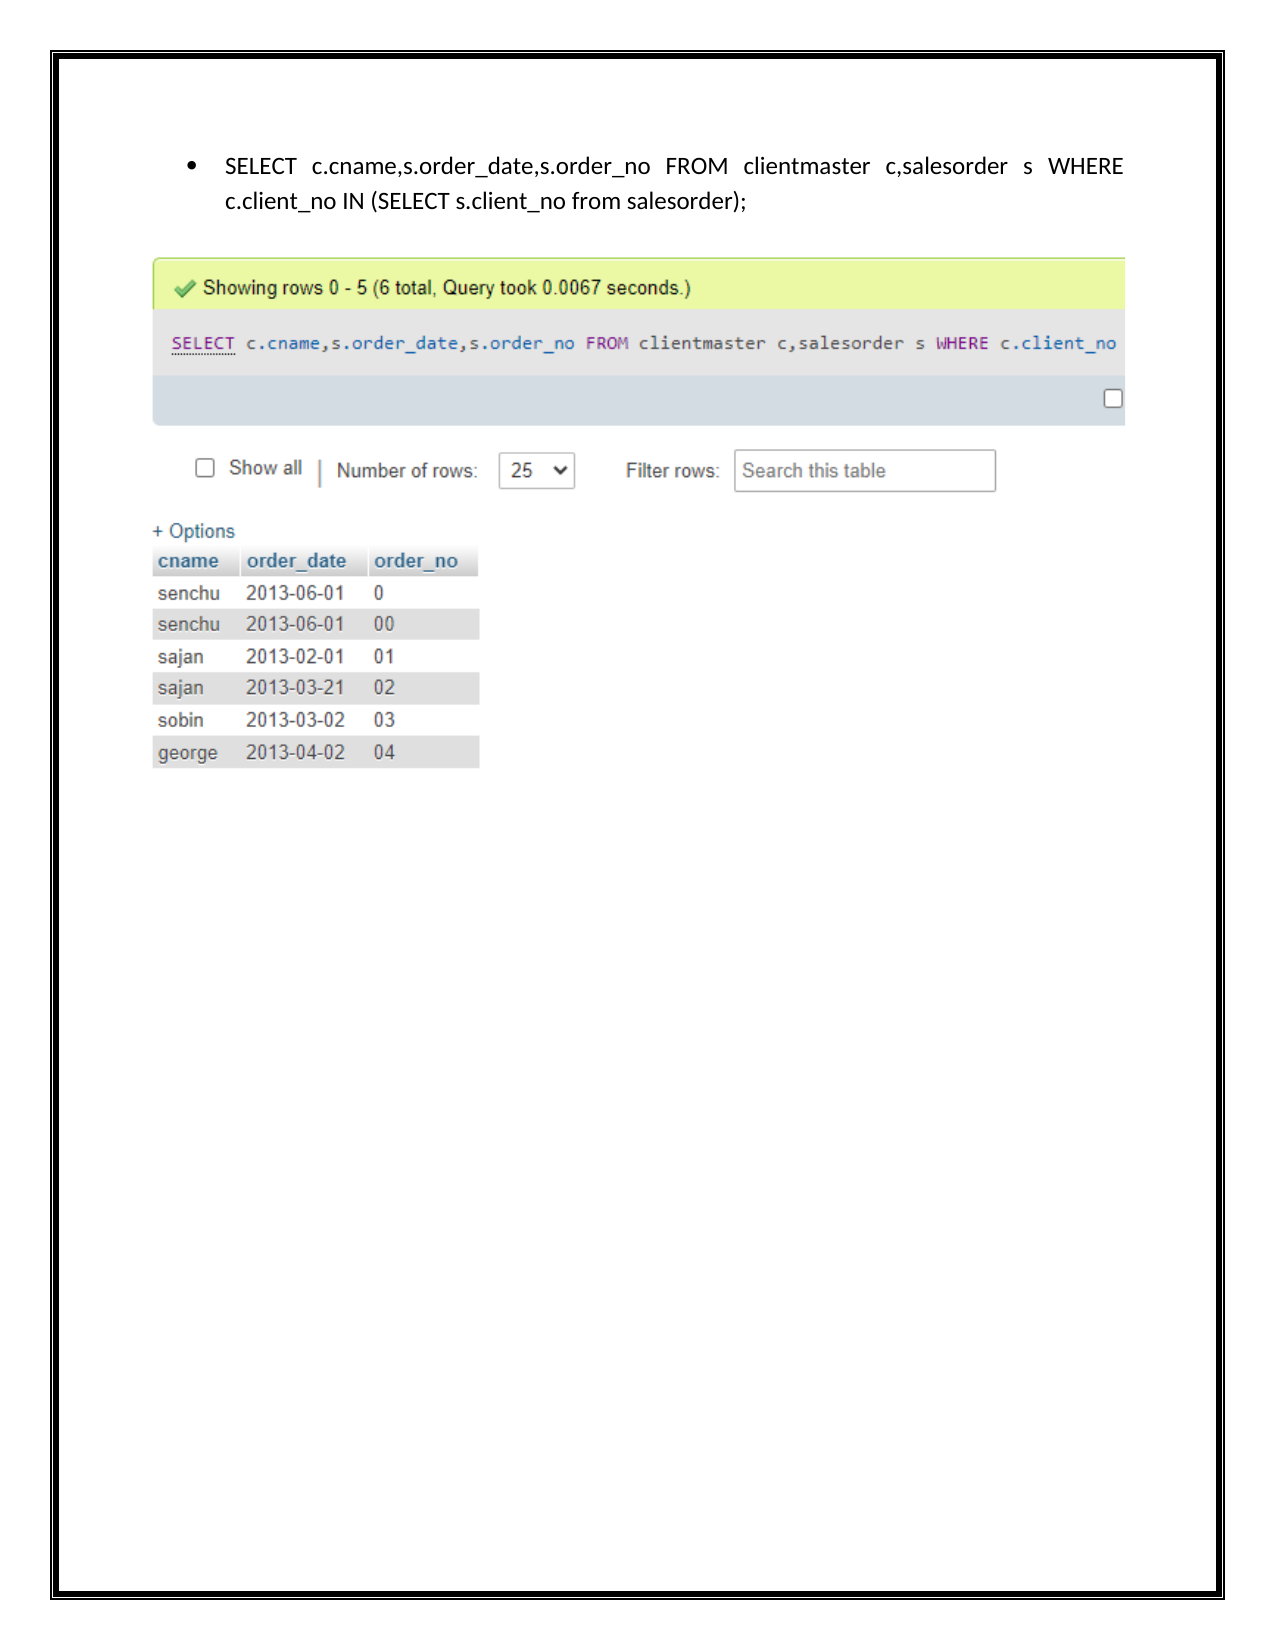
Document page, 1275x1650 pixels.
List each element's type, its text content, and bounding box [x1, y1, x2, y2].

list SELECT c.cname,s.order_date,s.order_no FROM clientmaster c,salesorder s WHERE c.client_no IN (SELECT s.client_no from salesorder); [187, 150, 1125, 216]
picture [150, 240, 1125, 789]
